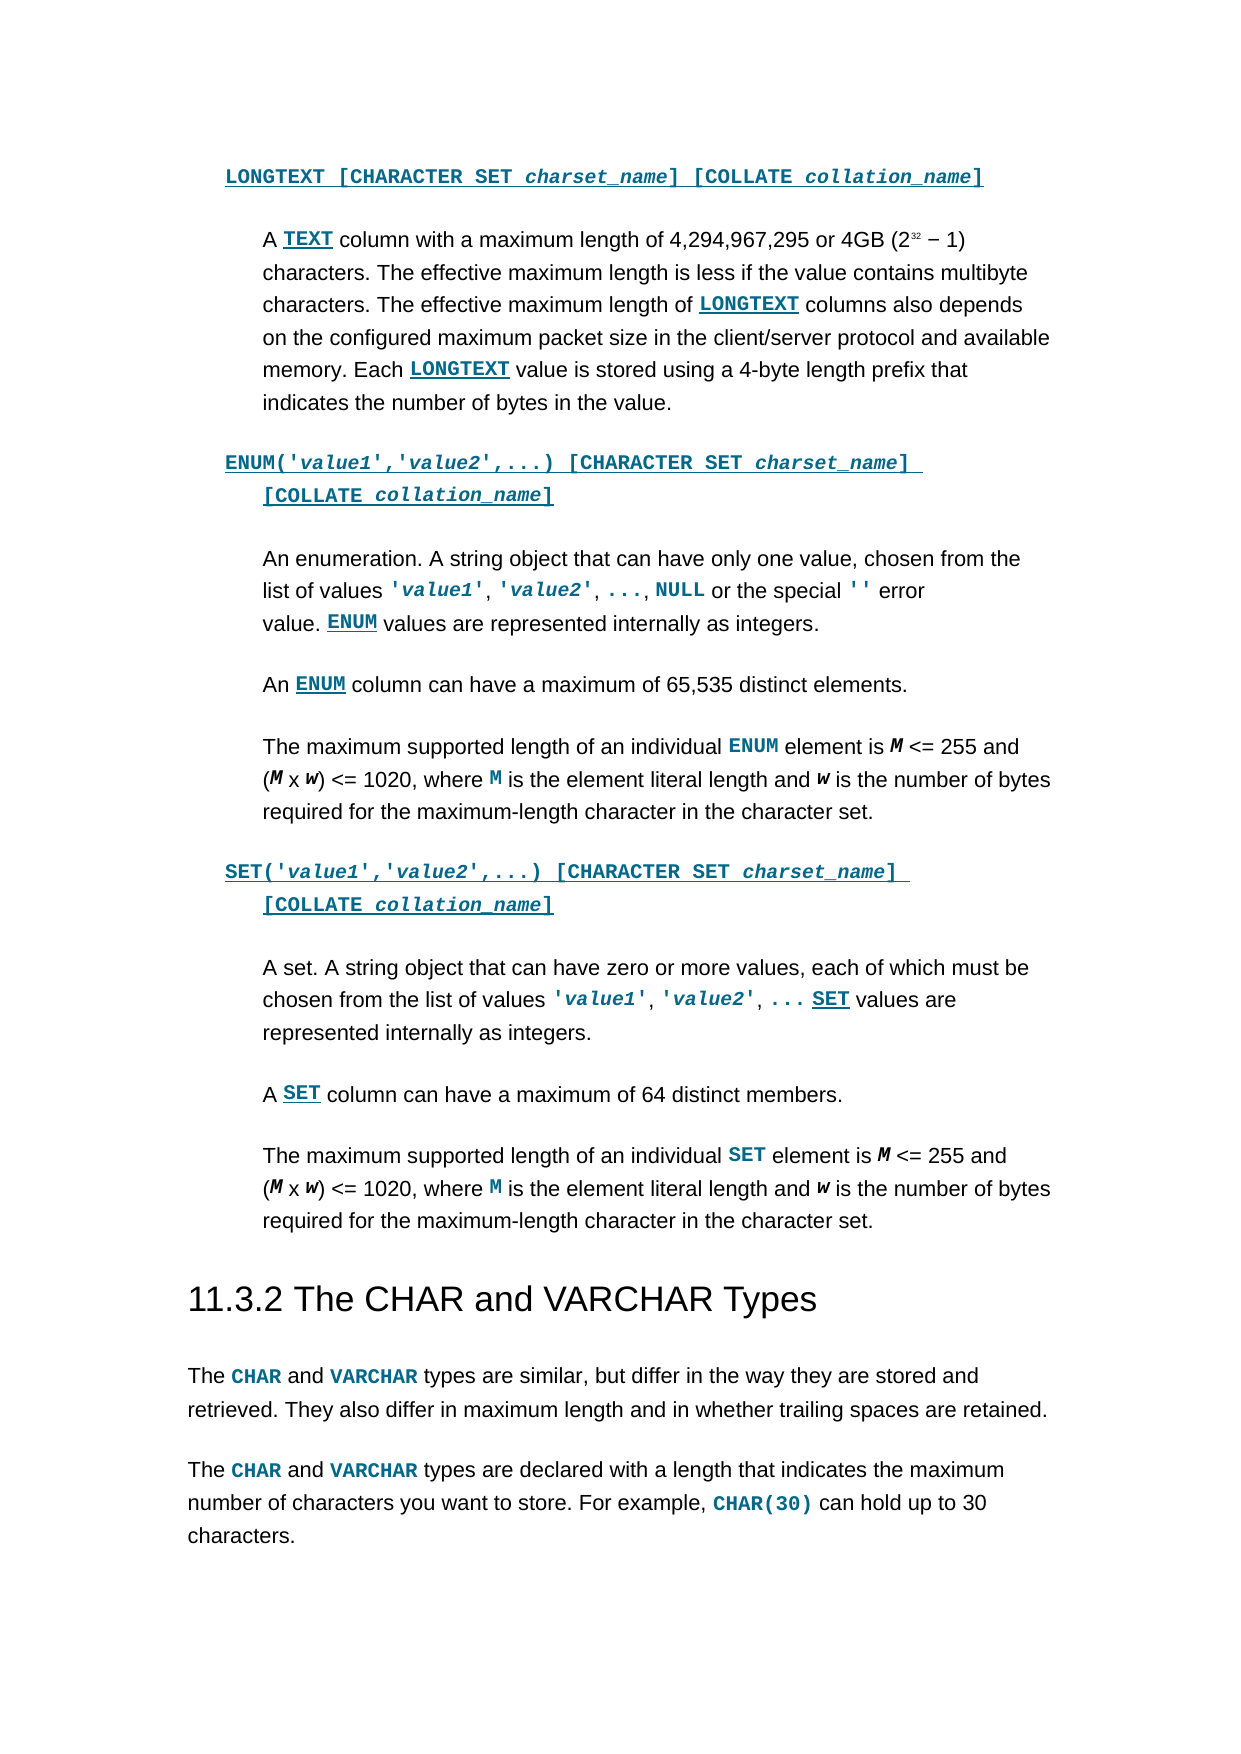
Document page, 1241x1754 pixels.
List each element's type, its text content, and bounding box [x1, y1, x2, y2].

text The CHAR and VARCHAR types are declared with a length that indicates the maximum number of characters you want to store. For example, CHAR(30) can hold up to 30 characters. [187, 1454, 1053, 1552]
text SET('value1','value2',...) [CHARACTER SET charset_name] [COLLATE collation_name] [225, 857, 1053, 922]
text LONGTEXT [CHARACTER SET charset_name] [COLLATE collation_name] [225, 162, 1053, 194]
text A TEXT column with a maximum length of 4,294,967,295 or 4GB (232 − 1) characters. The effective maximum length is less if the value contains multibyte characters. The effective maximum length of LONGTEXT columns also depends on the configured maximum packet size in the client/server protocol and available memory. Each LONGTEXT value is stored using a 4-byte length prefix that indicates the number of bytes in the value. [262, 224, 1053, 419]
subtitle 11.3.2 The CHAR and VARCHAR Types [187, 1266, 1053, 1331]
text The CHAR and VARCHAR types are similar, but differ in the way they are stored and retrieved. They also differ in maximum length and in whether trailing spaces are retained. [187, 1360, 1053, 1425]
text The maximum supported length of an individual SET element is M <= 255 and (M x w) <= 1020, where M is the element literal length and w is the number of bytes required for the maximum-length character in the character set. [262, 1139, 1053, 1237]
text An enumeration. A string object that can have only one value, chosen from the list of values 'value1', 'value2', ..., NULL or the special '' error value. ENUM values are represented internally as integers. [262, 542, 1053, 639]
text An ENUM column can have a maximum of 65,535 distinct elements. [262, 669, 1053, 701]
text A SET column can have a maximum of 64 distinct members. [262, 1078, 1053, 1110]
text The maximum supported length of an individual ENUM element is M <= 255 and (M x w) <= 1020, where M is the element literal length and w is the number of bytes required for the maximum-length character in the character set. [262, 730, 1053, 828]
text ENUM('value1','value2',...) [CHARACTER SET charset_name] [COLLATE collation_name] [225, 448, 1053, 513]
text A set. A string object that can have zero or more values, each of which must be chosen from the list of values 'value1', 'value2', ... SET values are represented internally as integers. [262, 951, 1053, 1049]
